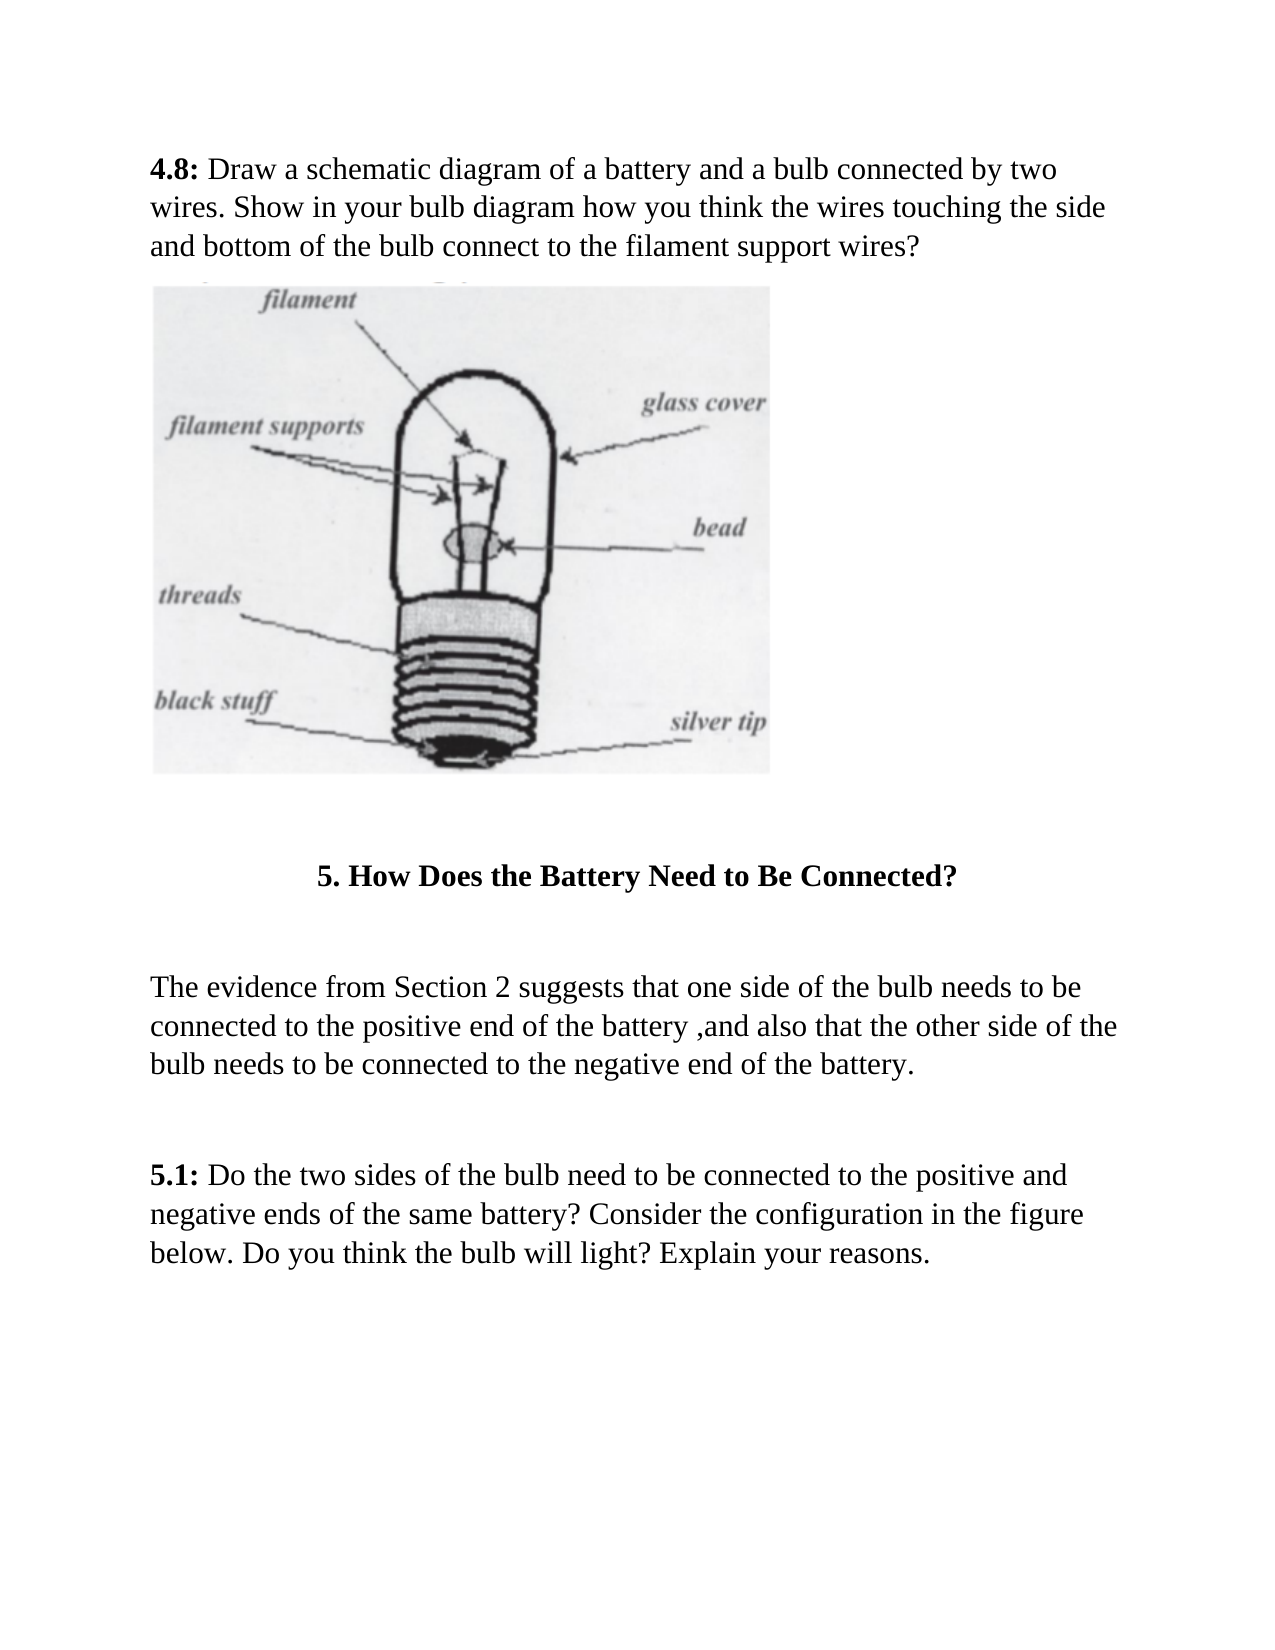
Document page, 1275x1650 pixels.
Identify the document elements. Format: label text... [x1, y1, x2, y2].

text 5.1: Do the two sides of the bulb need to be connected to the positive and negative ends of the same battery? Consider the configuration in the figure below. Do you think the bulb will light? Explain your reasons. [150, 1156, 1125, 1270]
text 4.8: Draw a schematic diagram of a battery and a bulb connected by two wires. Show in your bulb diagram how you think the wires touching the side and bottom of the bulb connect to the filament support wires? [150, 150, 1125, 263]
text The evidence from Section 2 suggests that one side of the bulb needs to be connected to the positive end of the battery ,and also that the other side of the bulb needs to be connected to the negative end of the battery. [150, 968, 1125, 1081]
text 5. How Does the Battery Need to Be Connected? [150, 857, 1125, 893]
picture [150, 282, 773, 783]
